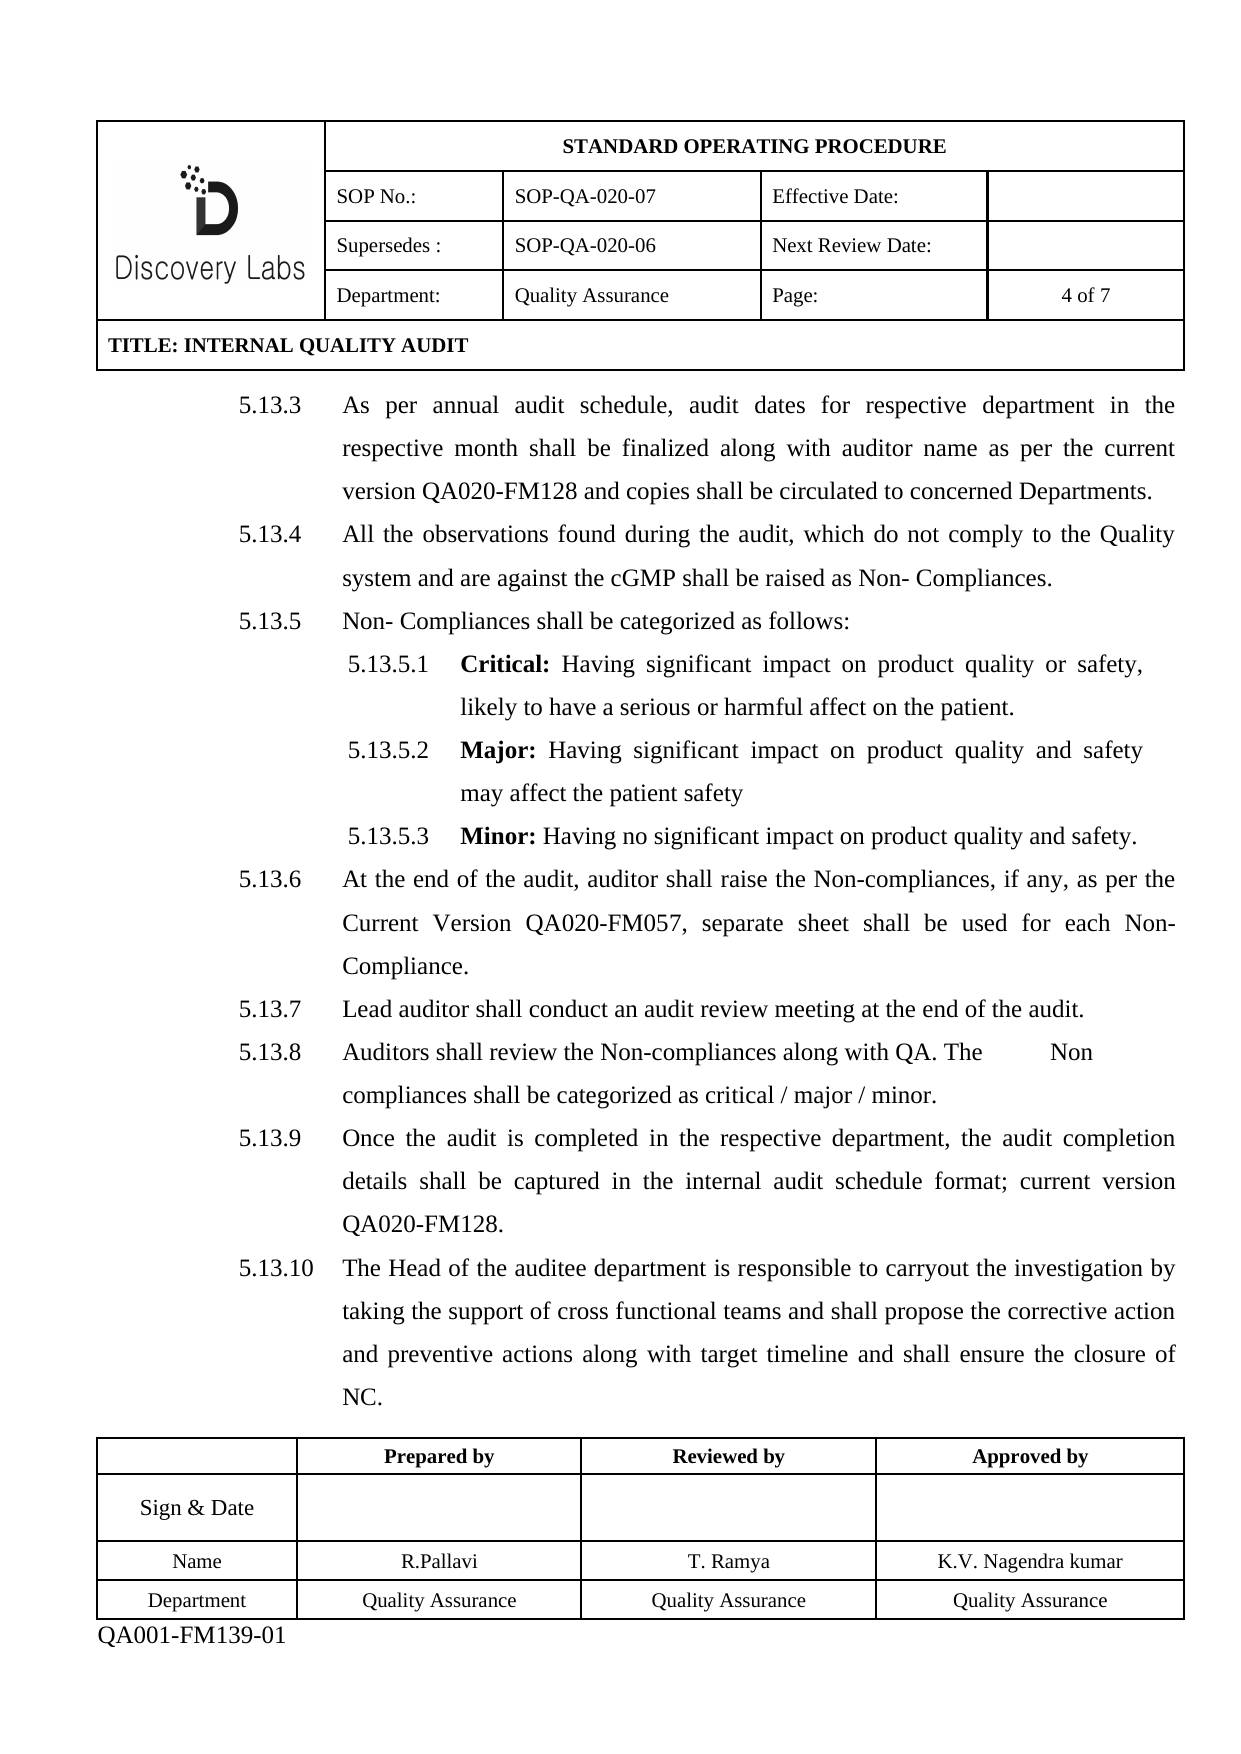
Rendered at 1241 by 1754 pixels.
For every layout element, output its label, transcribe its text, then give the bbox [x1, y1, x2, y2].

list Lead auditor shall conduct an audit review meeting at the end of the audit. [239, 994, 1177, 1023]
list Once the audit is completed in the respective department, the audit completion details shall be captured in the internal audit schedule format; current version QA020-FM128. [239, 1123, 1177, 1238]
list All the observations found during the audit, which do not comply to the Quality system and are against the cGMP shall be raised as Non- Compliances. [239, 519, 1177, 591]
list Minor: Having no significant impact on product quality and safety. [348, 821, 1143, 850]
list At the end of the audit, auditor shall raise the Non-compliances, if any, as per the Current Version QA020-FM057, separate sheet shall be used for each Non-Compliance. [239, 864, 1177, 979]
list The Head of the auditee department is responsible to carryout the investigation by taking the support of cross functional teams and shall propose the corrective action and preventive actions along with target timeline and shall ensure the closure of NC. [239, 1253, 1177, 1411]
list Critical: Having significant impact on product quality or safety, likely to have a serious or harmful affect on the patient. [348, 649, 1143, 721]
list Major: Having significant impact on product quality and safety may affect the patient safety [348, 735, 1143, 807]
list Non- Compliances shall be categorized as follows: [239, 606, 1177, 634]
list Auditors shall review the Non-compliances along with QA. The Non compliances shall be categorized as critical / major / minor. [239, 1037, 1177, 1109]
list As per annual audit schedule, audit dates for respective department in the respective month shall be finalized along with auditor name as per the current version QA020-FM128 and copies shall be circulated to concerned Departments. [239, 390, 1177, 505]
